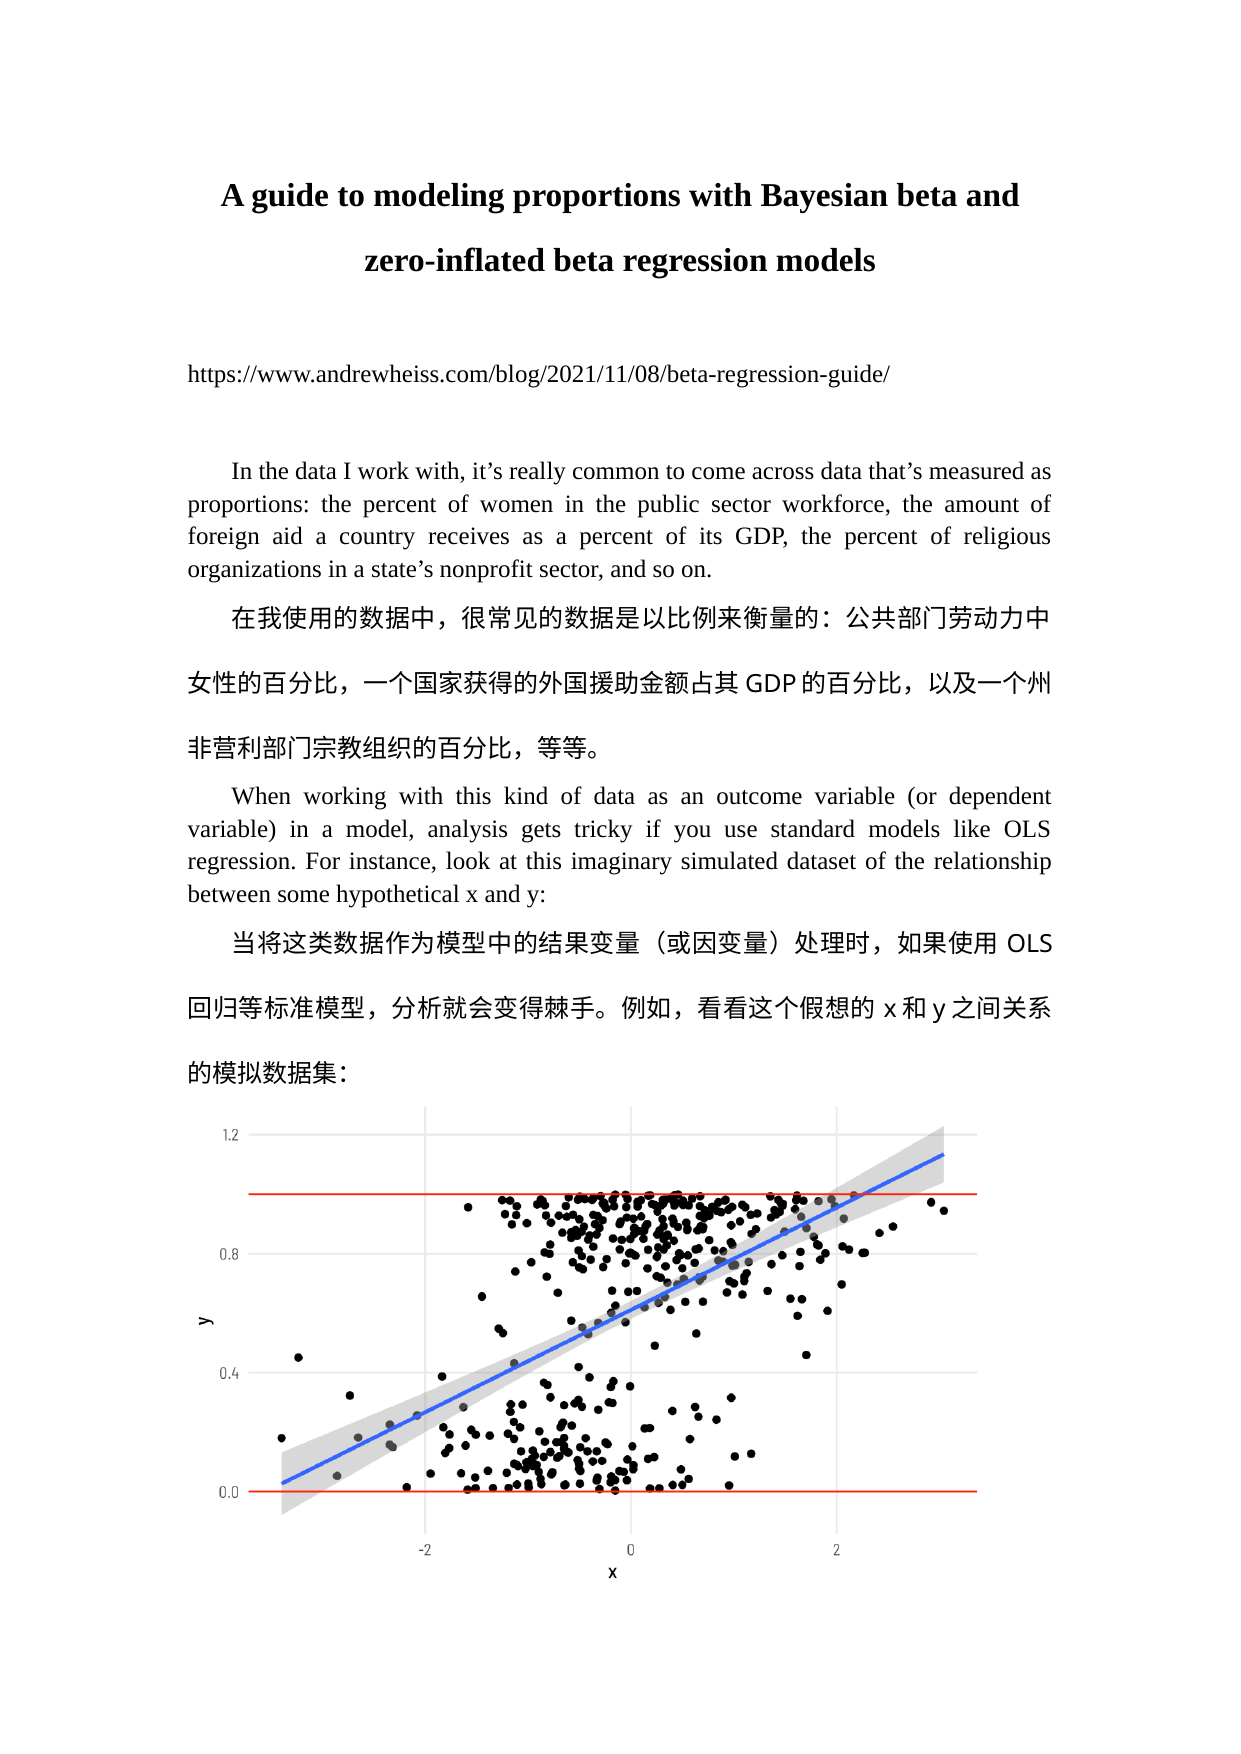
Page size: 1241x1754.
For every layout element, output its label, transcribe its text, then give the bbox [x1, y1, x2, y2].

text A guide to modeling proportions with Bayesian beta and zero-inflated beta regression models [187, 162, 1053, 292]
text 在我使用的数据中，很常见的数据是以比例来衡量的：公共部门劳动力中女性的百分比，一个国家获得的外国援助金额占其GDP的百分比，以及一个州非营利部门宗教组织的百分比，等等。 [187, 584, 1053, 779]
picture [187, 1104, 989, 1590]
text In the data I work with, it’s really common to come across data that’s measured as proportions: the percent of women in the public sector workforce, the amount of foreign aid a country receives as a percent of its GDP, the percent of religious organizations in a state’s nonprofit sector, and so on. [187, 454, 1053, 584]
text 当将这类数据作为模型中的结果变量（或因变量）处理时，如果使用OLS回归等标准模型，分析就会变得棘手。例如，看看这个假想的x和y之间关系的模拟数据集： [187, 909, 1053, 1104]
text When working with this kind of data as an outcome variable (or dependent variable) in a model, analysis gets tricky if you use standard models like OLS regression. For instance, look at this imaginary simulated dataset of the relationship between some hypothetical x and y: [187, 779, 1053, 909]
text https://www.andrewheiss.com/blog/2021/11/08/beta-regression-guide/ [187, 357, 1053, 389]
